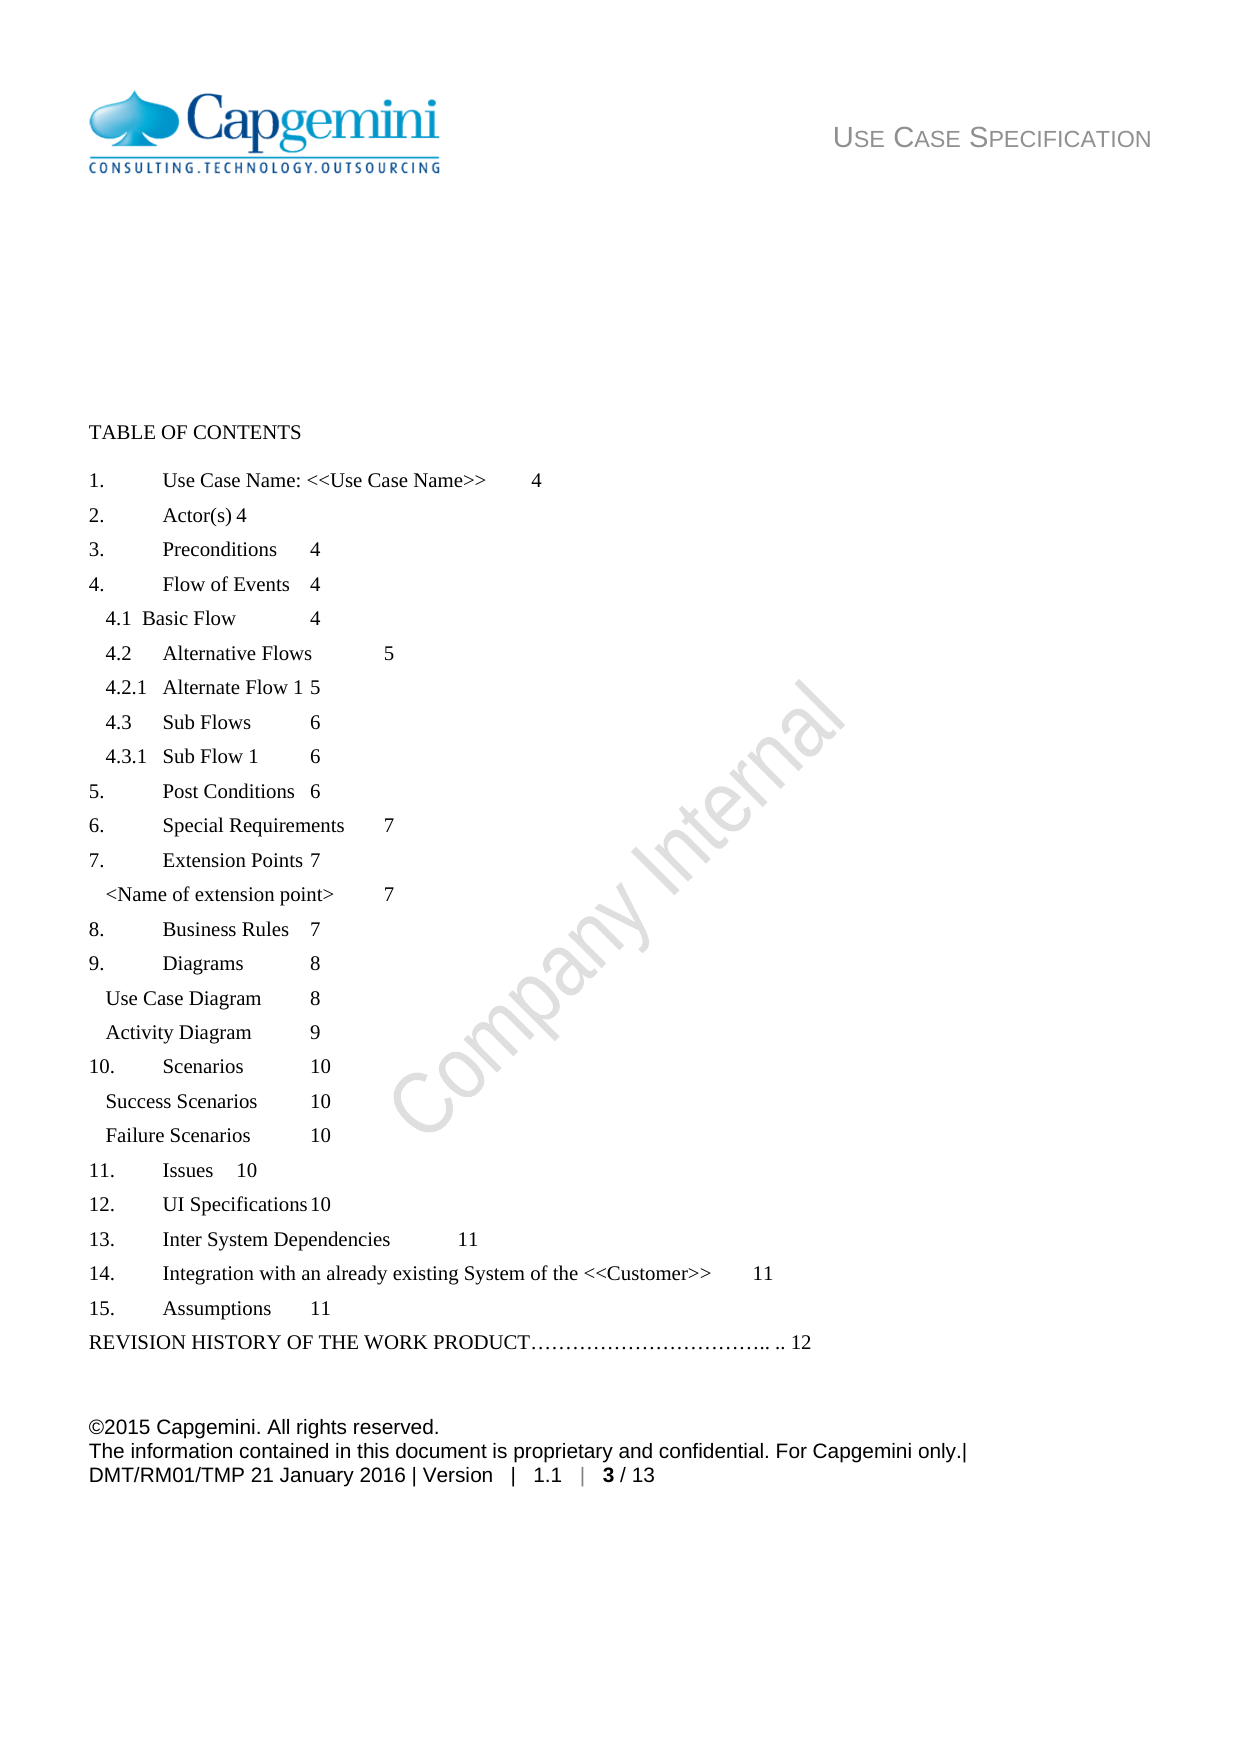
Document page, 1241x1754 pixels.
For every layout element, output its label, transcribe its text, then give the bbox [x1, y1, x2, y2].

text 12. UI Specifications 10 [89, 1192, 1152, 1216]
text Use Case Diagram 8 [105, 985, 1152, 1009]
text REVISION HISTORY OF THE WORK PRODUCT…………………………….. .. 12 [89, 1330, 1152, 1354]
text 6. Special Requirements 7 [89, 813, 1152, 837]
picture [87, 89, 443, 177]
text 4.1 Basic Flow 4 [105, 606, 1152, 630]
text 7. Extension Points 7 [89, 847, 1152, 872]
text 4.3.1 Sub Flow 1 6 [105, 744, 1152, 768]
text Success Scenarios 10 [105, 1089, 1152, 1113]
text 14. Integration with an already existing System of the <<Customer>> 11 [89, 1261, 1152, 1285]
text 1. Use Case Name: <<Use Case Name>> 4 [89, 468, 1152, 492]
text 9. Diagrams 8 [89, 951, 1152, 975]
text Failure Scenarios 10 [105, 1123, 1152, 1147]
text 4.2 Alternative Flows 5 [105, 641, 1152, 665]
text 13. Inter System Dependencies 11 [89, 1227, 1152, 1251]
text 10. Scenarios 10 [89, 1054, 1152, 1078]
text 4. Flow of Events 4 [89, 572, 1152, 596]
text 8. Business Rules 7 [89, 916, 1152, 941]
text 4.3 Sub Flows 6 [105, 709, 1152, 734]
text 5. Post Conditions 6 [89, 778, 1152, 803]
text 2. Actor(s) 4 [89, 503, 1152, 527]
text 11. Issues 10 [89, 1158, 1152, 1182]
text Activity Diagram 9 [105, 1020, 1152, 1044]
text <Name of extension point> 7 [105, 882, 1152, 906]
text 4.2.1 Alternate Flow 1 5 [105, 675, 1152, 699]
text 15. Assumptions 11 [89, 1296, 1152, 1320]
text TABLE OF CONTENTS [89, 420, 1152, 444]
text 3. Preconditions 4 [89, 537, 1152, 561]
